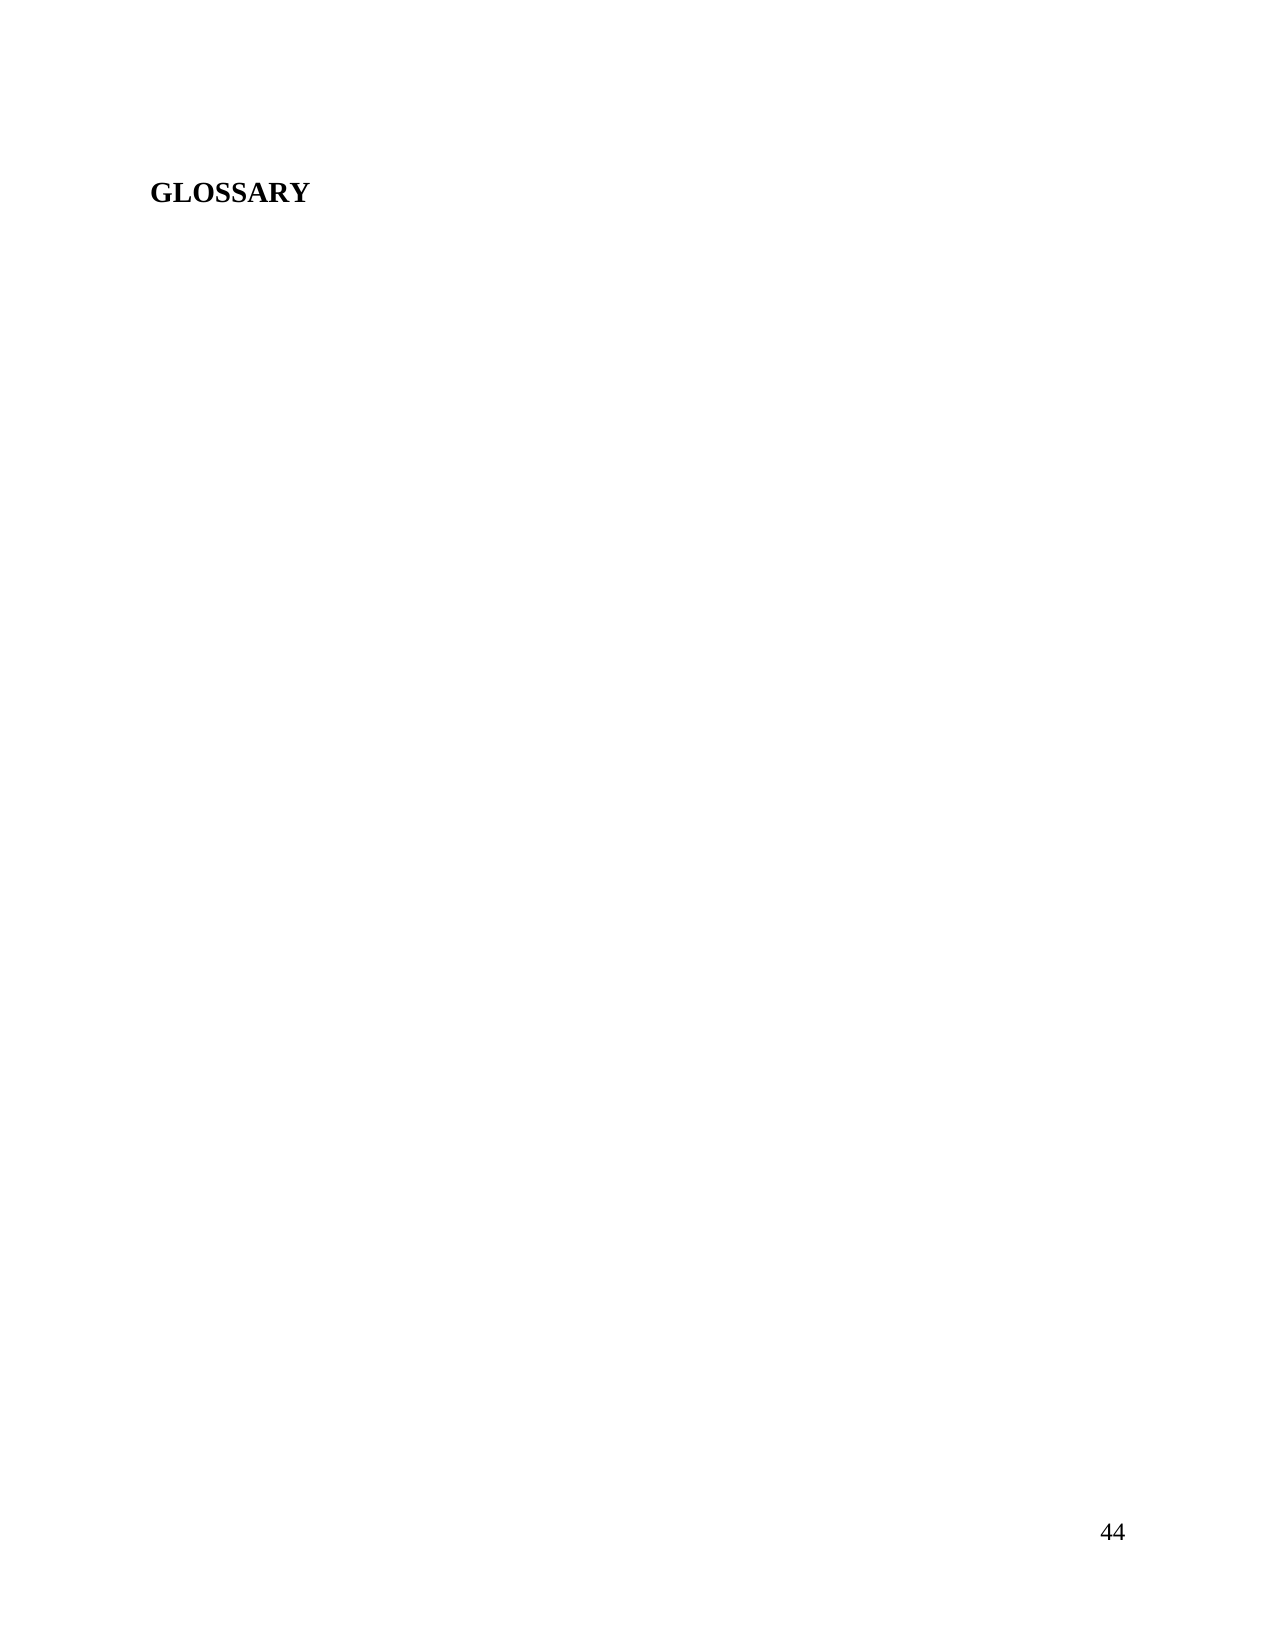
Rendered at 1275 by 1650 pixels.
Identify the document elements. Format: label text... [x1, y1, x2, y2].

subtitle GLOSSARY [150, 175, 1125, 208]
